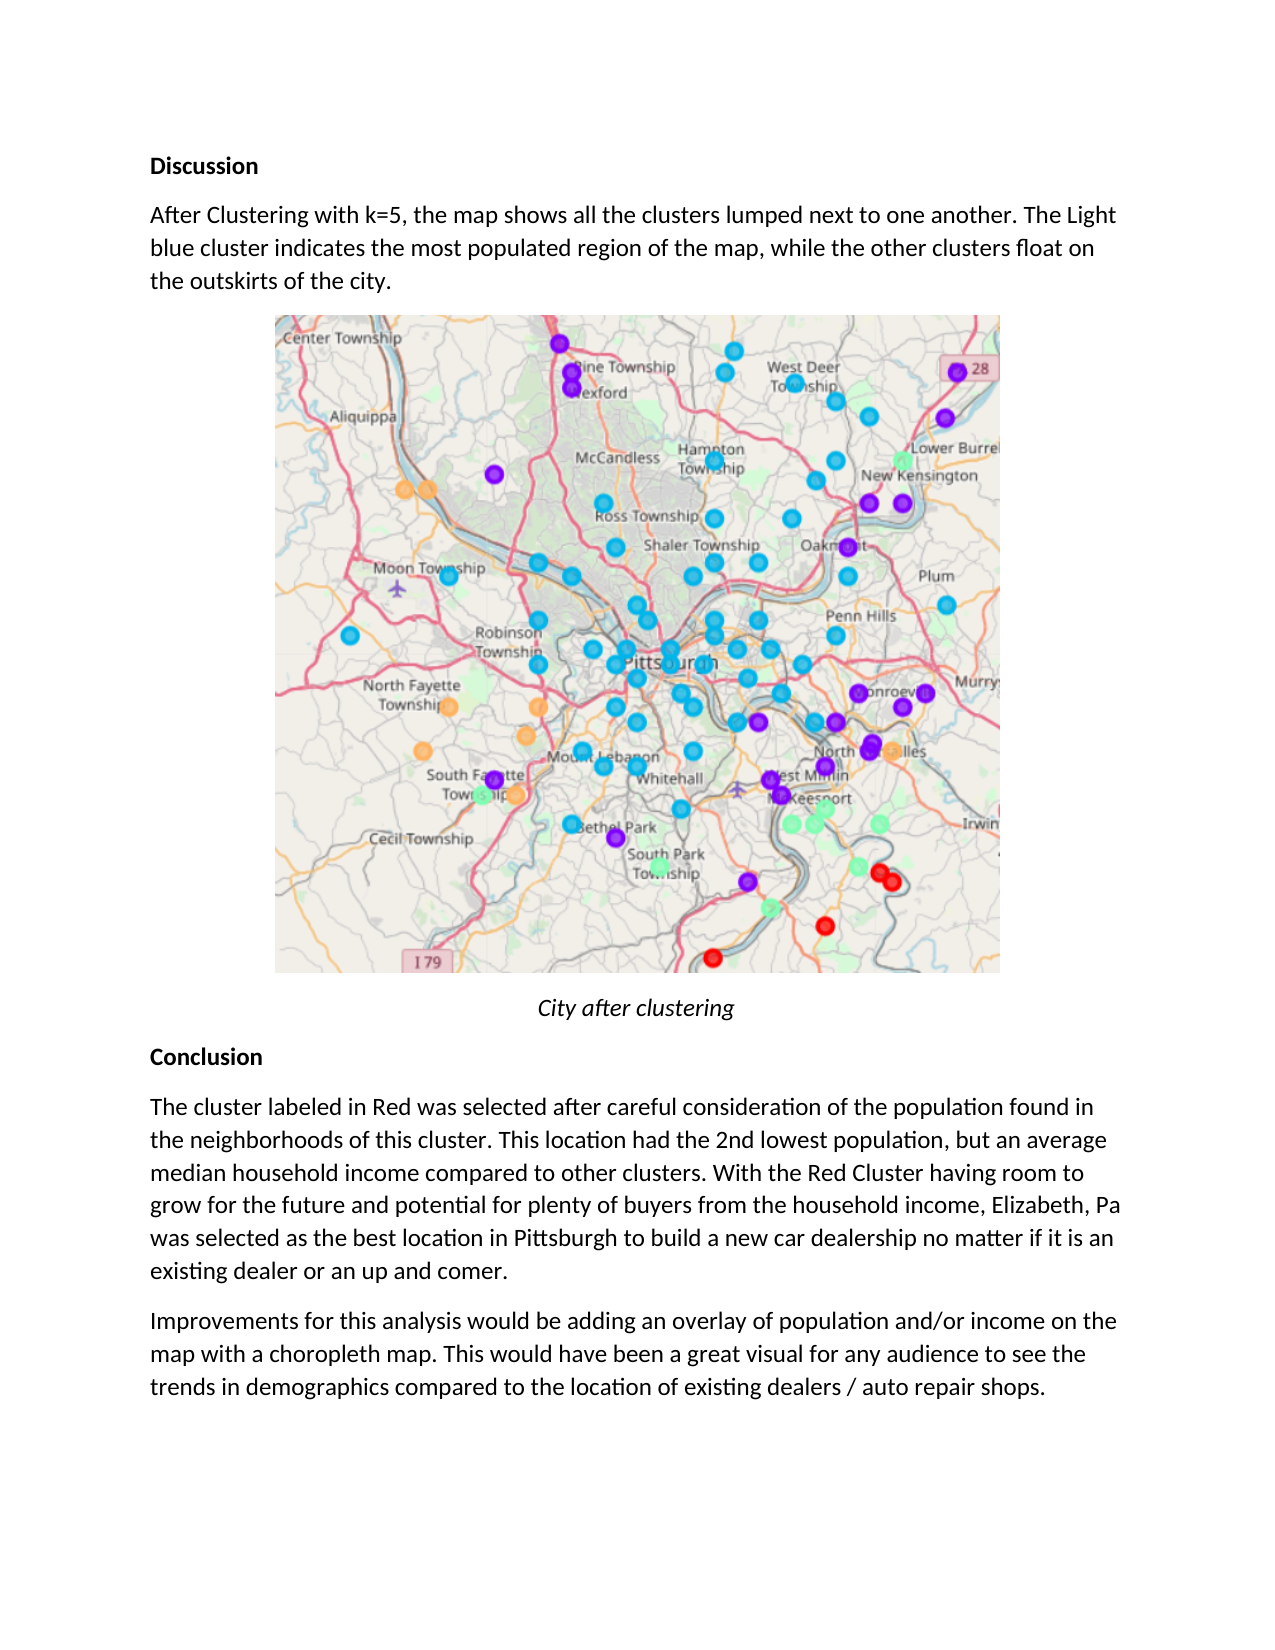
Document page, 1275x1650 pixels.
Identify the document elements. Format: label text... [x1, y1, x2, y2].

text City after clustering [150, 992, 1125, 1022]
text The cluster labeled in Red was selected after careful consideration of the population found in the neighborhoods of this cluster. This location had the 2nd lowest population, but an average median household income compared to other clusters. With the Red Cluster having room to grow for the future and potential for plenty of buyers from the household income, Elizabeth, Pa was selected as the best location in Pittsburgh to build a new car dealership no matter if it is an existing dealer or an up and comer. [150, 1091, 1125, 1286]
picture [275, 315, 1000, 973]
text Conclusion [150, 1041, 1125, 1072]
text After Clustering with k=5, the map shows all the clusters lumped next to one another. The Light blue cluster indicates the most populated region of the map, while the other clusters float on the outskirts of the city. [150, 199, 1125, 296]
text Improvements for this analysis would be adding an overlay of population and/or income on the map with a choropleth map. This would have been a great visual for any audience to see the trends in demographics compared to the location of existing dealers / auto repair shops. [150, 1305, 1125, 1401]
text Discussion [150, 150, 1125, 181]
